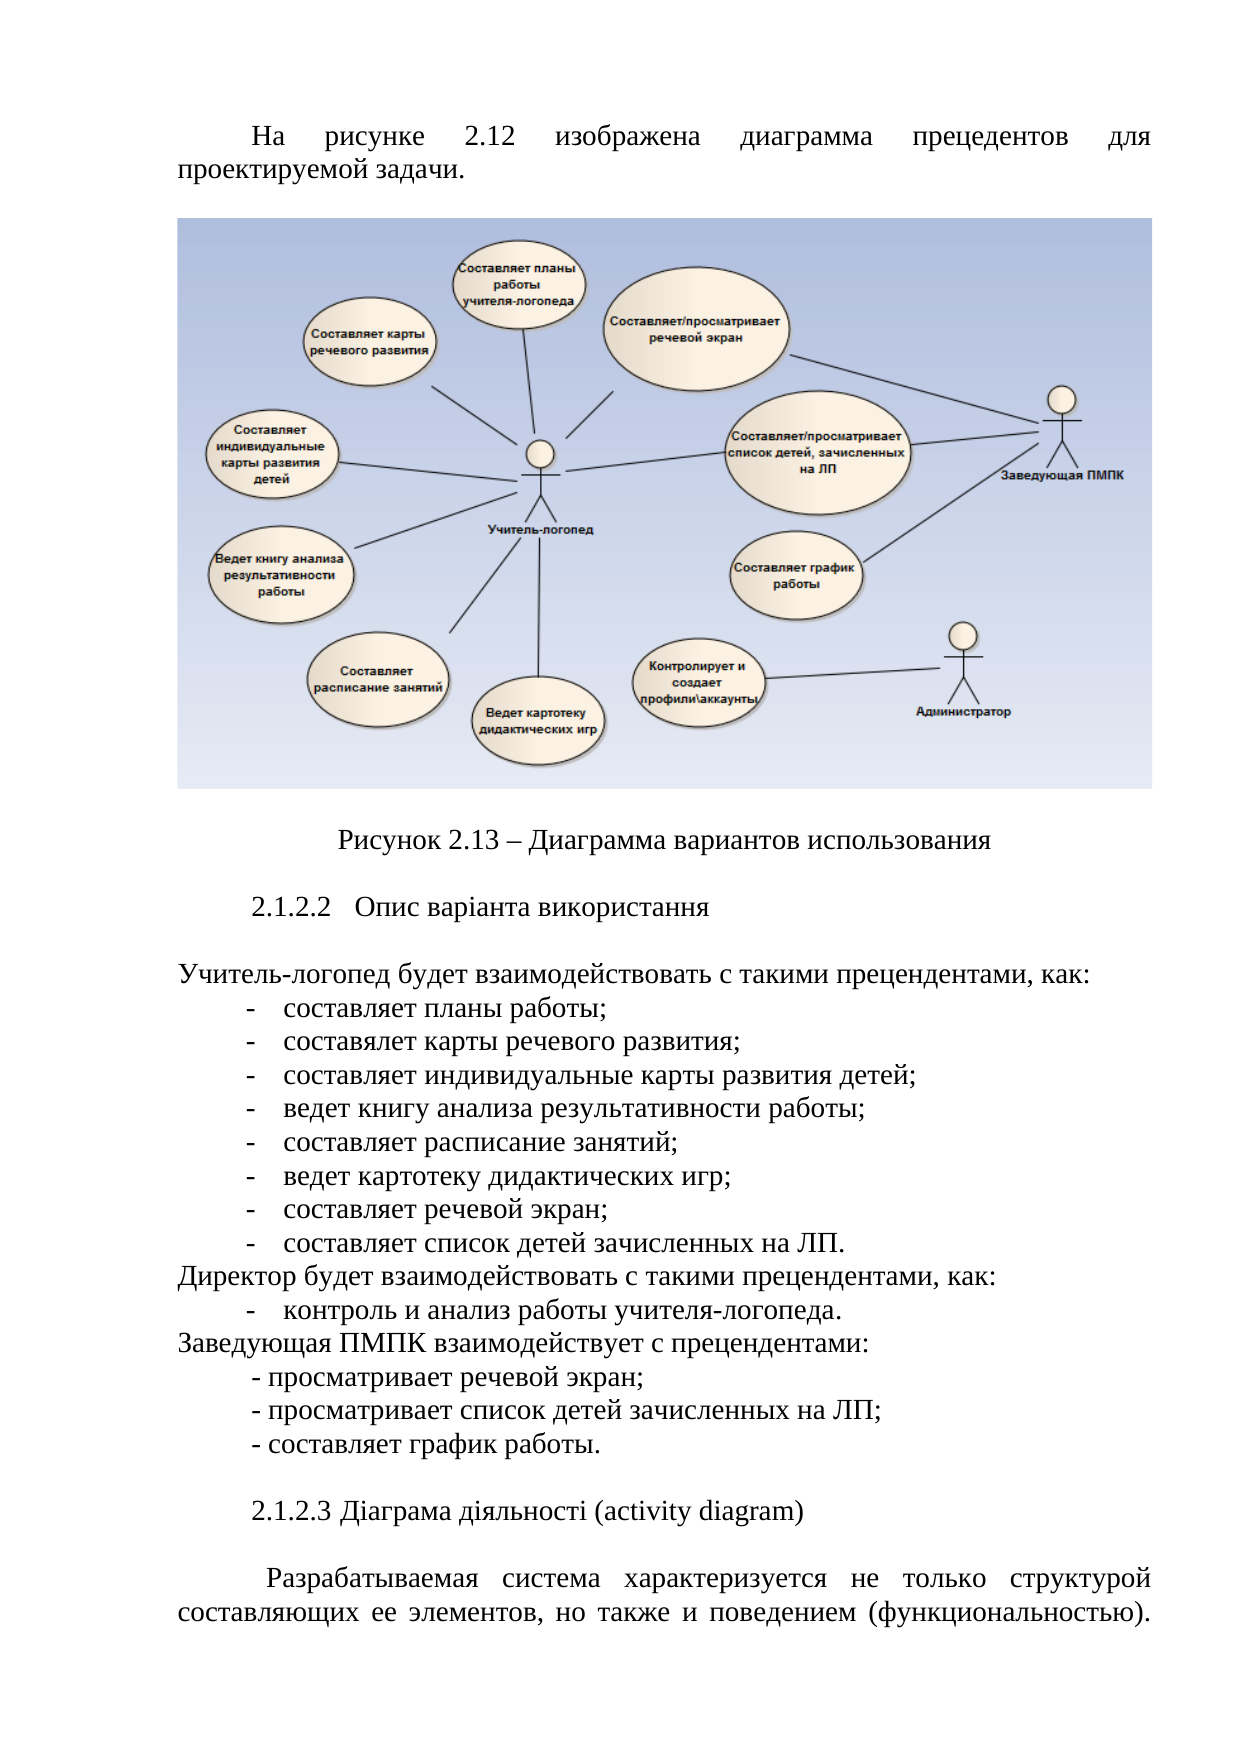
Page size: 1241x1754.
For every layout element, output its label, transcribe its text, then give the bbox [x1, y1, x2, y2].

list Діаграма діяльності (activity diagram) [177, 1493, 1152, 1527]
text - составляет график работы. [177, 1426, 1152, 1459]
text - просматривает речевой экран; [177, 1359, 1152, 1392]
text Рисунок 2.13 – Диаграмма вариантов использования [177, 822, 1152, 856]
list ведет картотеку дидактических игр; [246, 1158, 1152, 1191]
text Директор будет взаимодействовать с такими прецендентами, как: [177, 1258, 1152, 1292]
list контроль и анализ работы учителя-логопеда. [246, 1292, 1152, 1325]
text Учитель-логопед будет взаимодействовать с такими прецендентами, как: [177, 956, 1152, 990]
text - просматривает список детей зачисленных на ЛП; [177, 1392, 1152, 1426]
list Опис варіанта використання [177, 889, 1152, 923]
text Заведующая ПМПК взаимодействует с прецендентами: [177, 1325, 1152, 1359]
text На рисунке 2.12 изображена диаграмма прецедентов для проектируемой задачи. [177, 118, 1152, 185]
list составляет планы работы; [246, 990, 1152, 1023]
list составляет индивидуальные карты развития детей; [246, 1057, 1152, 1091]
list ведет книгу анализа результативности работы; [246, 1091, 1152, 1124]
picture [177, 218, 1153, 789]
list составляет список детей зачисленных на ЛП. [246, 1225, 1152, 1258]
list составляет речевой экран; [246, 1191, 1152, 1225]
list составляет расписание занятий; [246, 1124, 1152, 1158]
list составялет карты речевого развития; [246, 1023, 1152, 1057]
